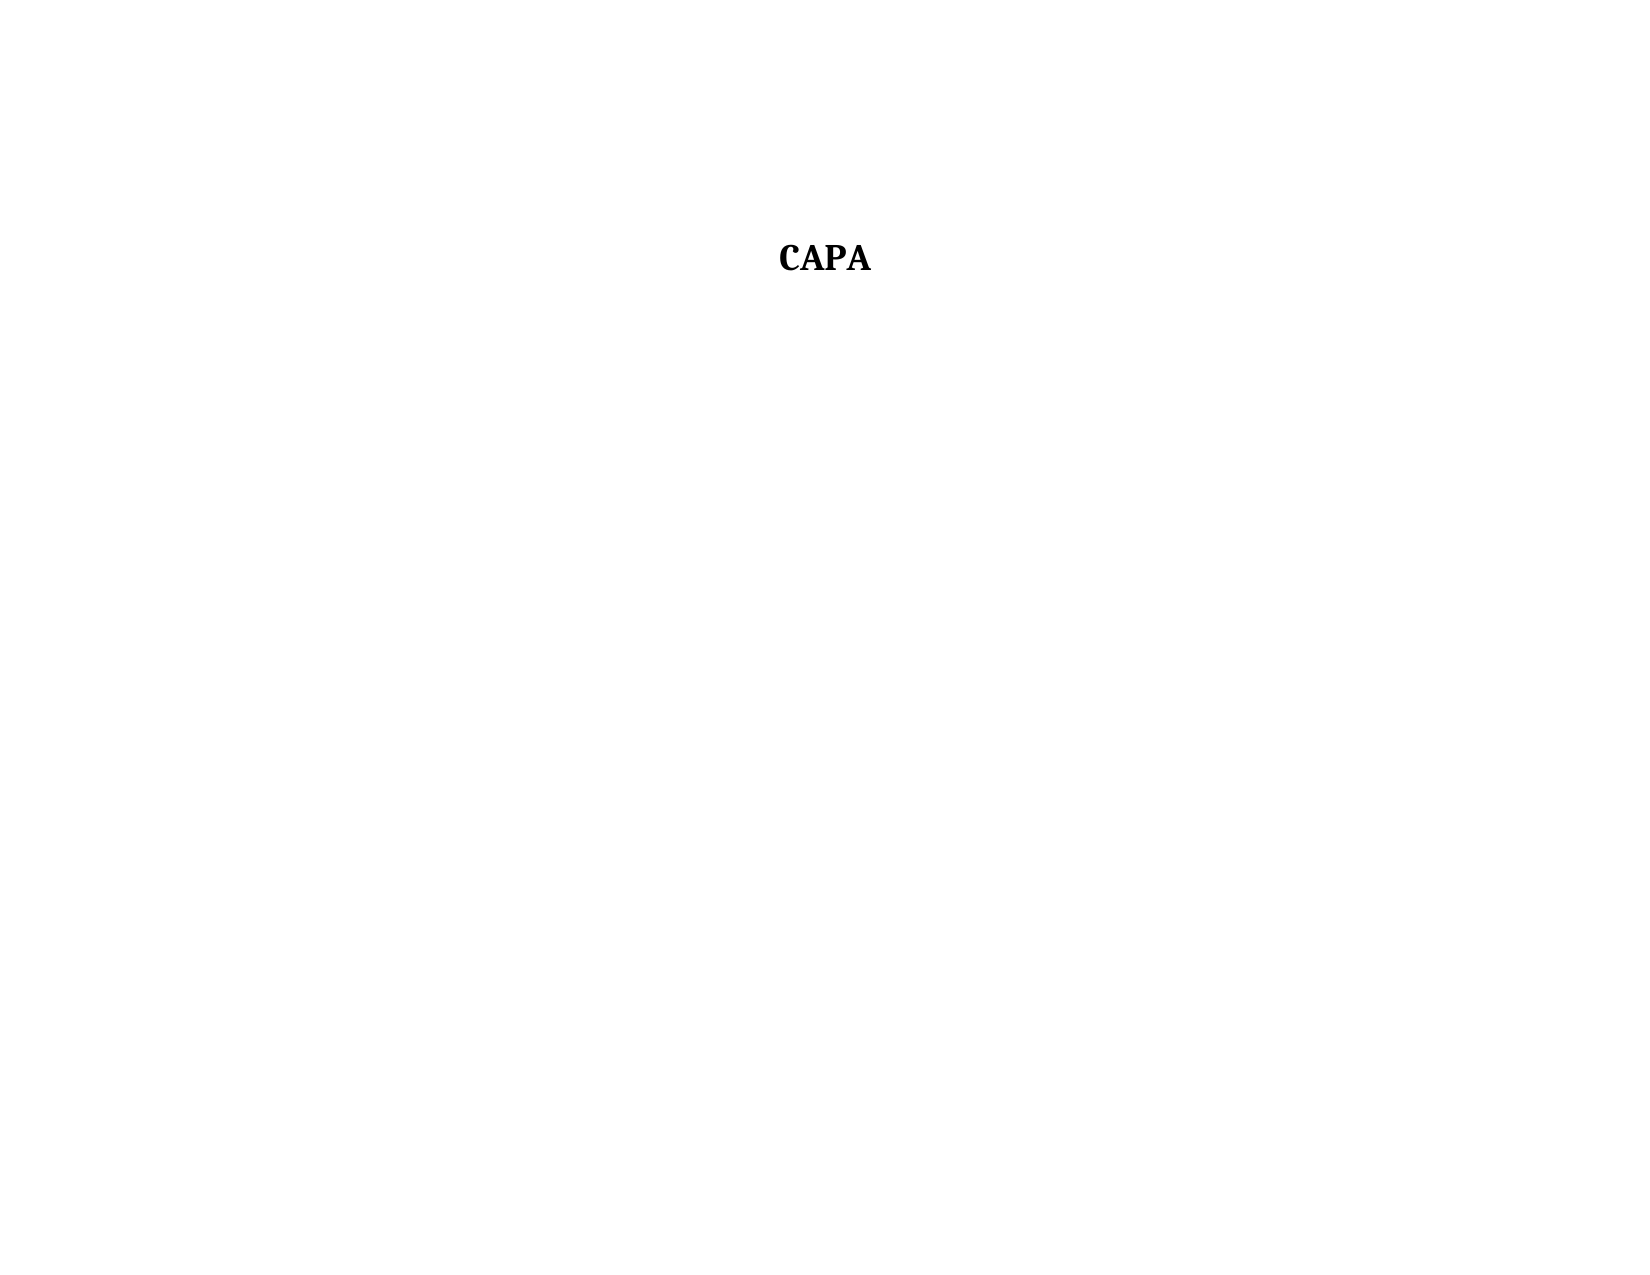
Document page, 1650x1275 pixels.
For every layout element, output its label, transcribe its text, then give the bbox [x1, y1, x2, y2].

text CAPA [148, 236, 1502, 279]
